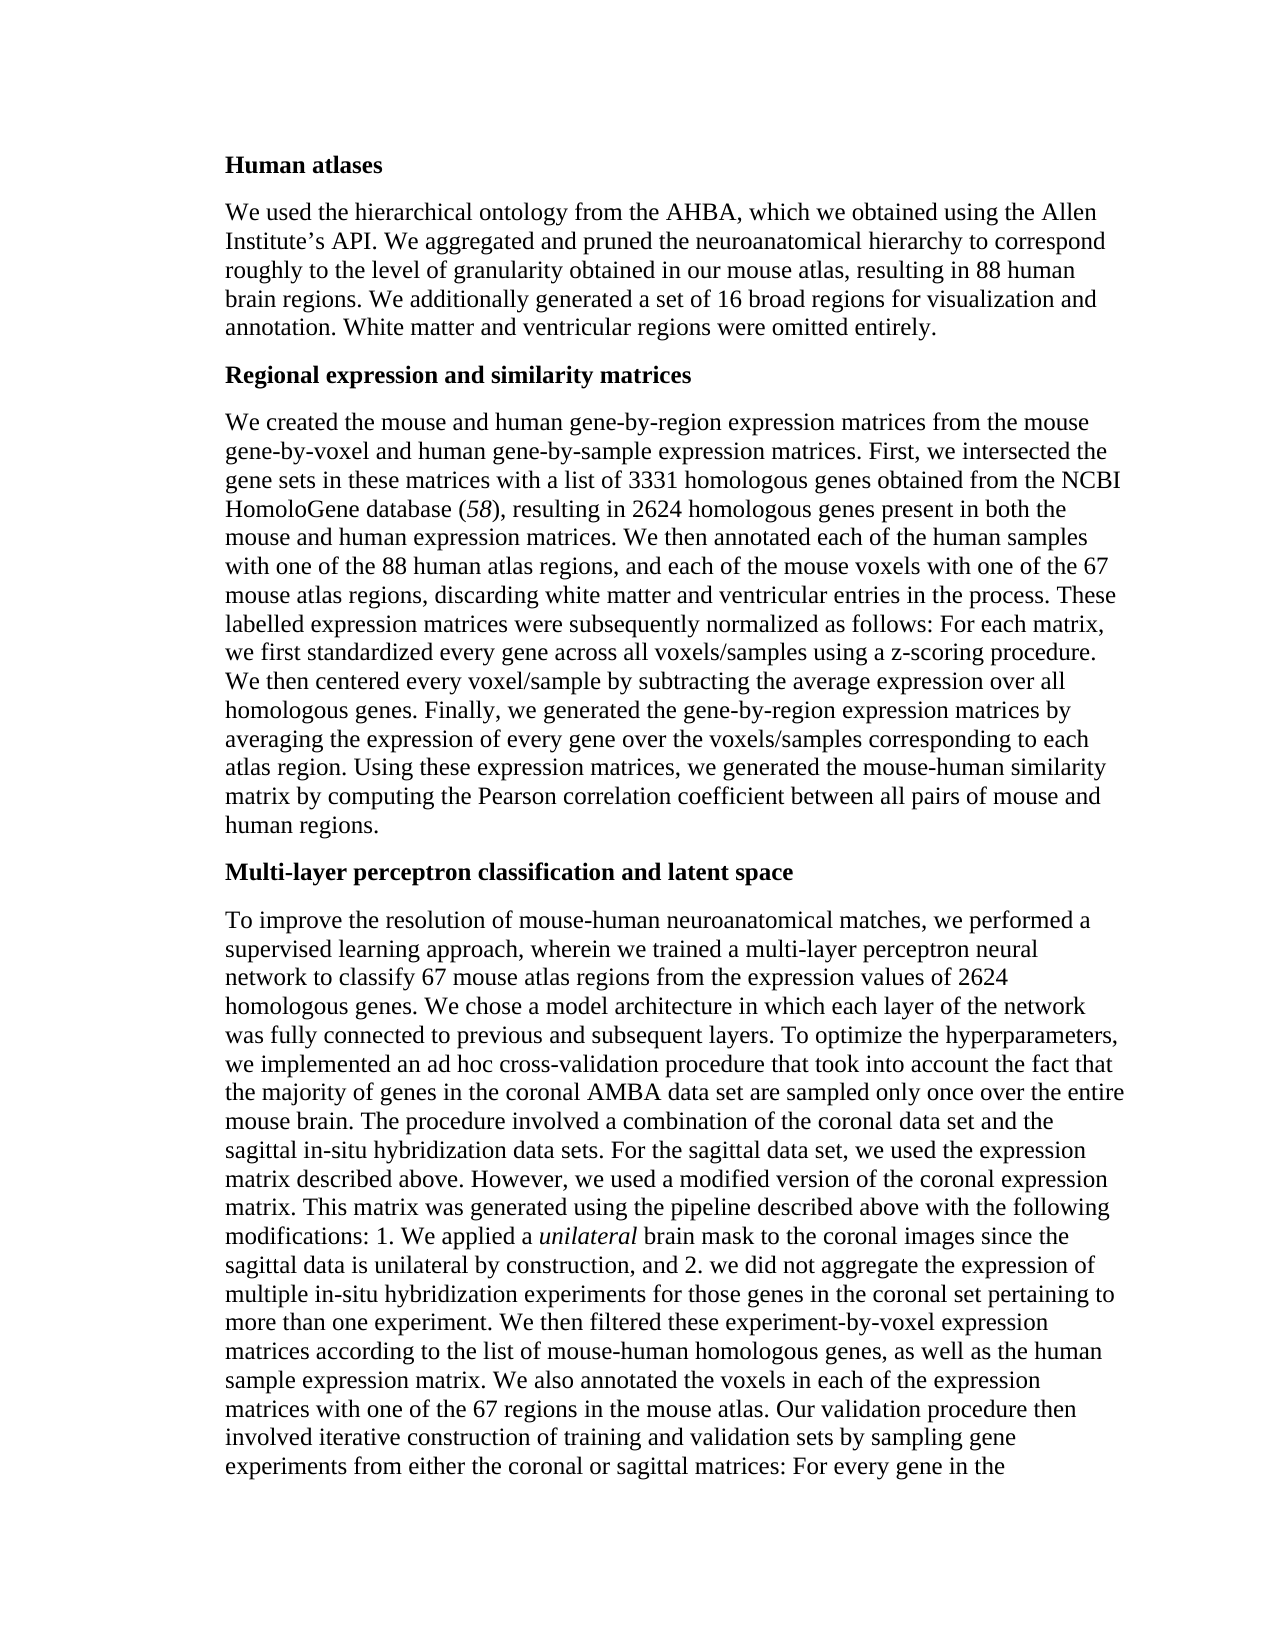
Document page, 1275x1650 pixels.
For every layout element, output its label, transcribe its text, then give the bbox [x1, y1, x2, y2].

subtitle Multi-layer perceptron classification and latent space [225, 857, 1125, 886]
text We created the mouse and human gene-by-region expression matrices from the mouse gene-by-voxel and human gene-by-sample expression matrices. First, we intersected the gene sets in these matrices with a list of 3331 homologous genes obtained from the NCBI HomoloGene database (58), resulting in 2624 homologous genes present in both the mouse and human expression matrices. We then annotated each of the human samples with one of the 88 human atlas regions, and each of the mouse voxels with one of the 67 mouse atlas regions, discarding white matter and ventricular entries in the process. These labelled expression matrices were subsequently normalized as follows: For each matrix, we first standardized every gene across all voxels/samples using a z-scoring procedure. We then centered every voxel/sample by subtracting the average expression over all homologous genes. Finally, we generated the gene-by-region expression matrices by averaging the expression of every gene over the voxels/samples corresponding to each atlas region. Using these expression matrices, we generated the mouse-human similarity matrix by computing the Pearson correlation coefficient between all pairs of mouse and human regions. [225, 407, 1125, 839]
subtitle Regional expression and similarity matrices [225, 360, 1125, 389]
subtitle Human atlases [225, 150, 1125, 179]
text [225, 905, 1125, 1480]
